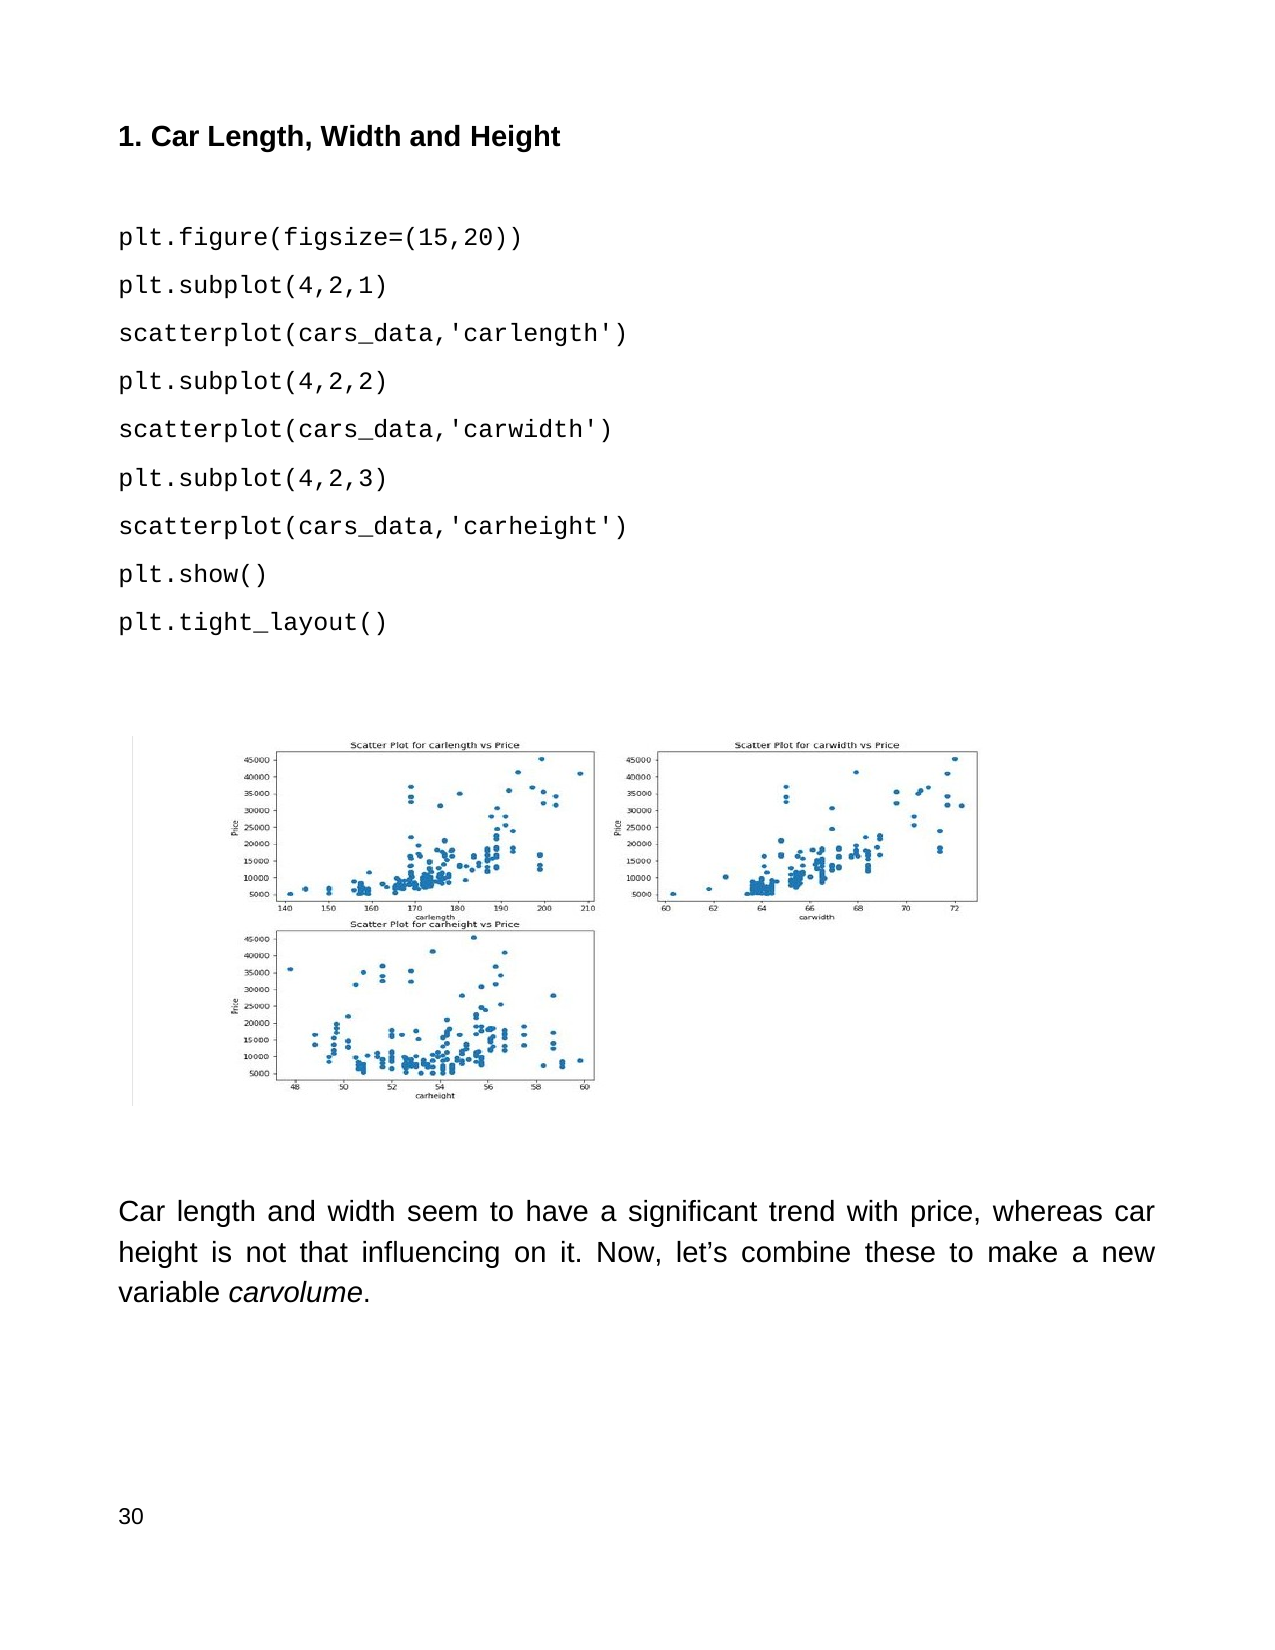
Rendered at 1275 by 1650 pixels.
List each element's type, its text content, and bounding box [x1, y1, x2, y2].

subtitle Car Length, Width and Height [118, 119, 1169, 153]
text plt.tight_layout() [118, 609, 1169, 638]
text plt.figure(figsize=(15,20)) plt.subplot(4,2,1) scatterplot(cars_data,'carlength') plt.subplot(4,2,2) scatterplot(cars_data,'carwidth') plt.subplot(4,2,3) scatterplot(cars_data,'carheight') plt.show() [118, 224, 630, 590]
picture [132, 736, 983, 1106]
text Car length and width seem to have a significant trend with price, whereas car height is not that influencing on it. Now, let’s combine these to make a new variable carvolume. [118, 1194, 1157, 1309]
